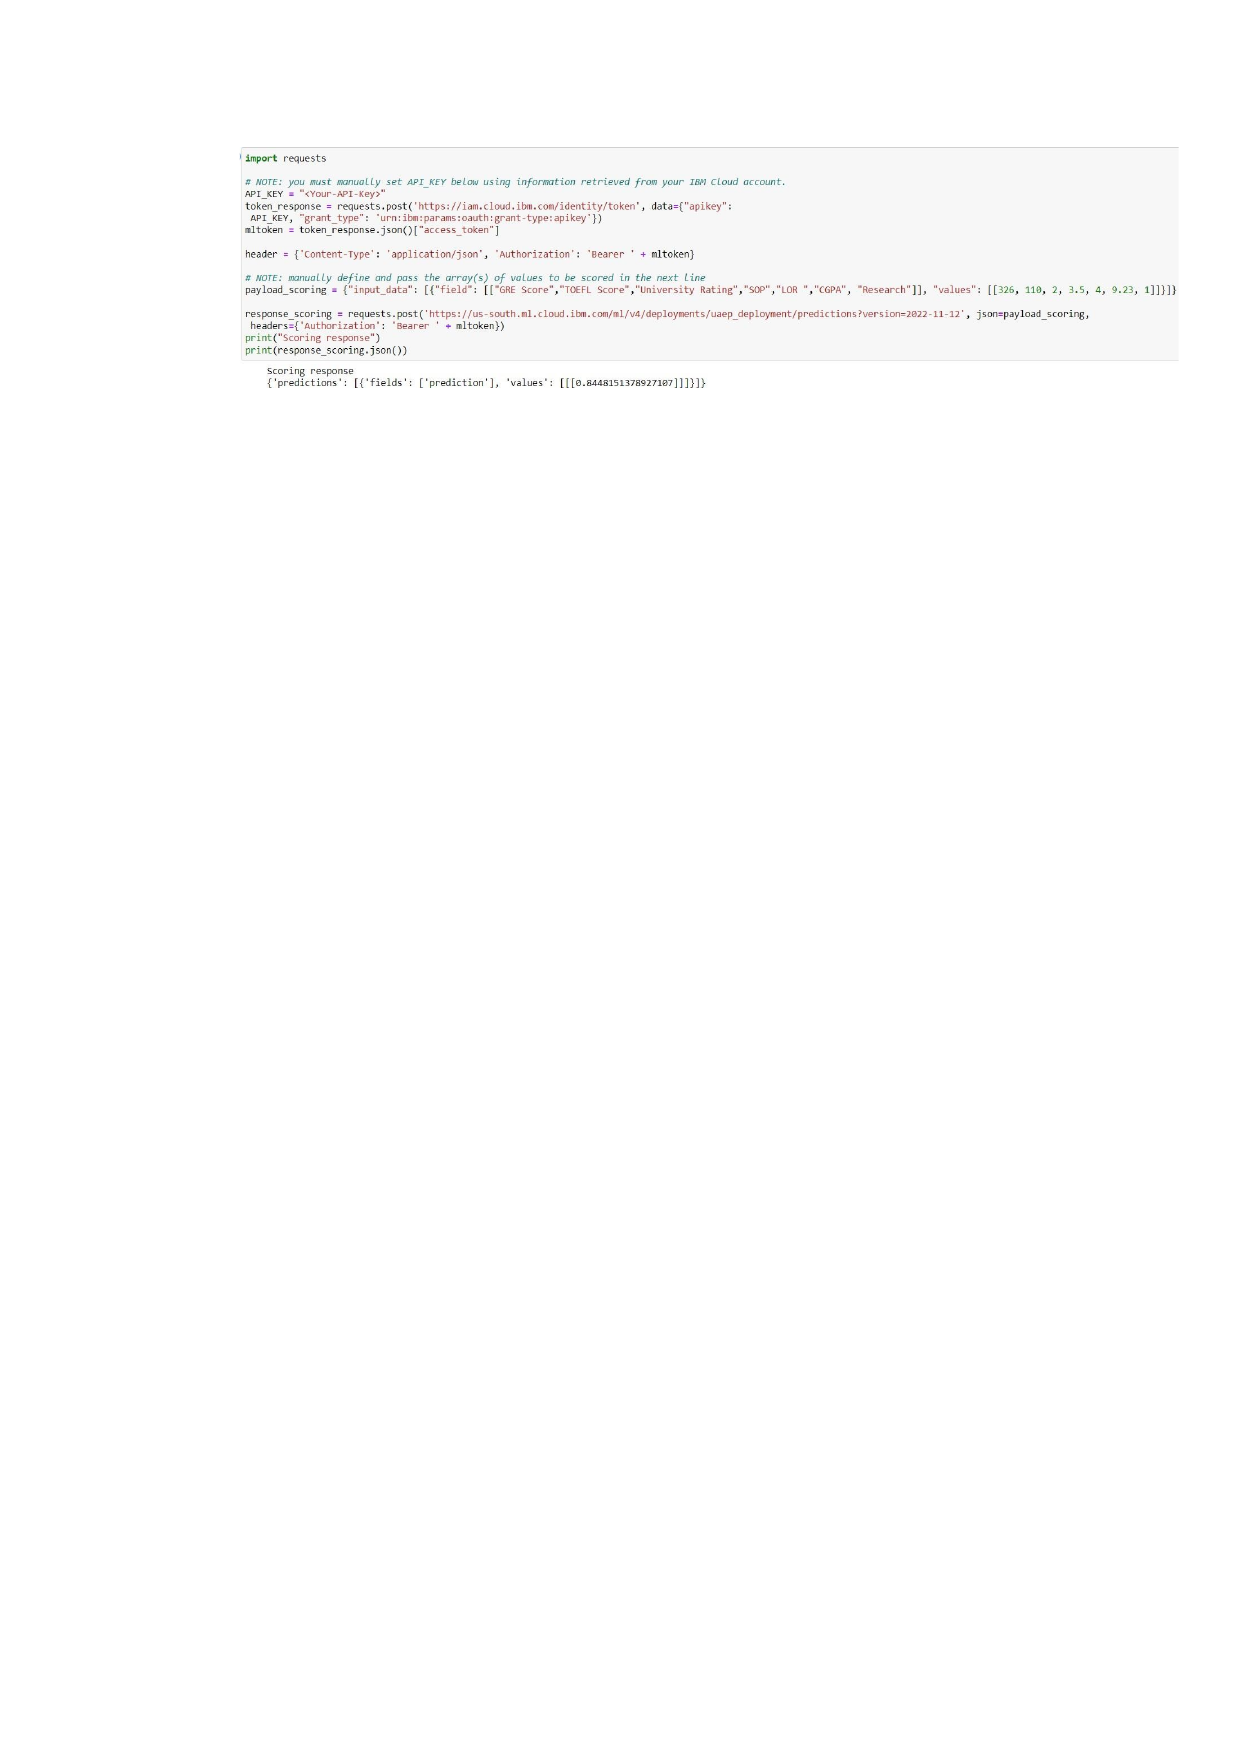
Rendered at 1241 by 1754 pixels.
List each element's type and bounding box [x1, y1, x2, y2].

picture [239, 147, 1179, 388]
